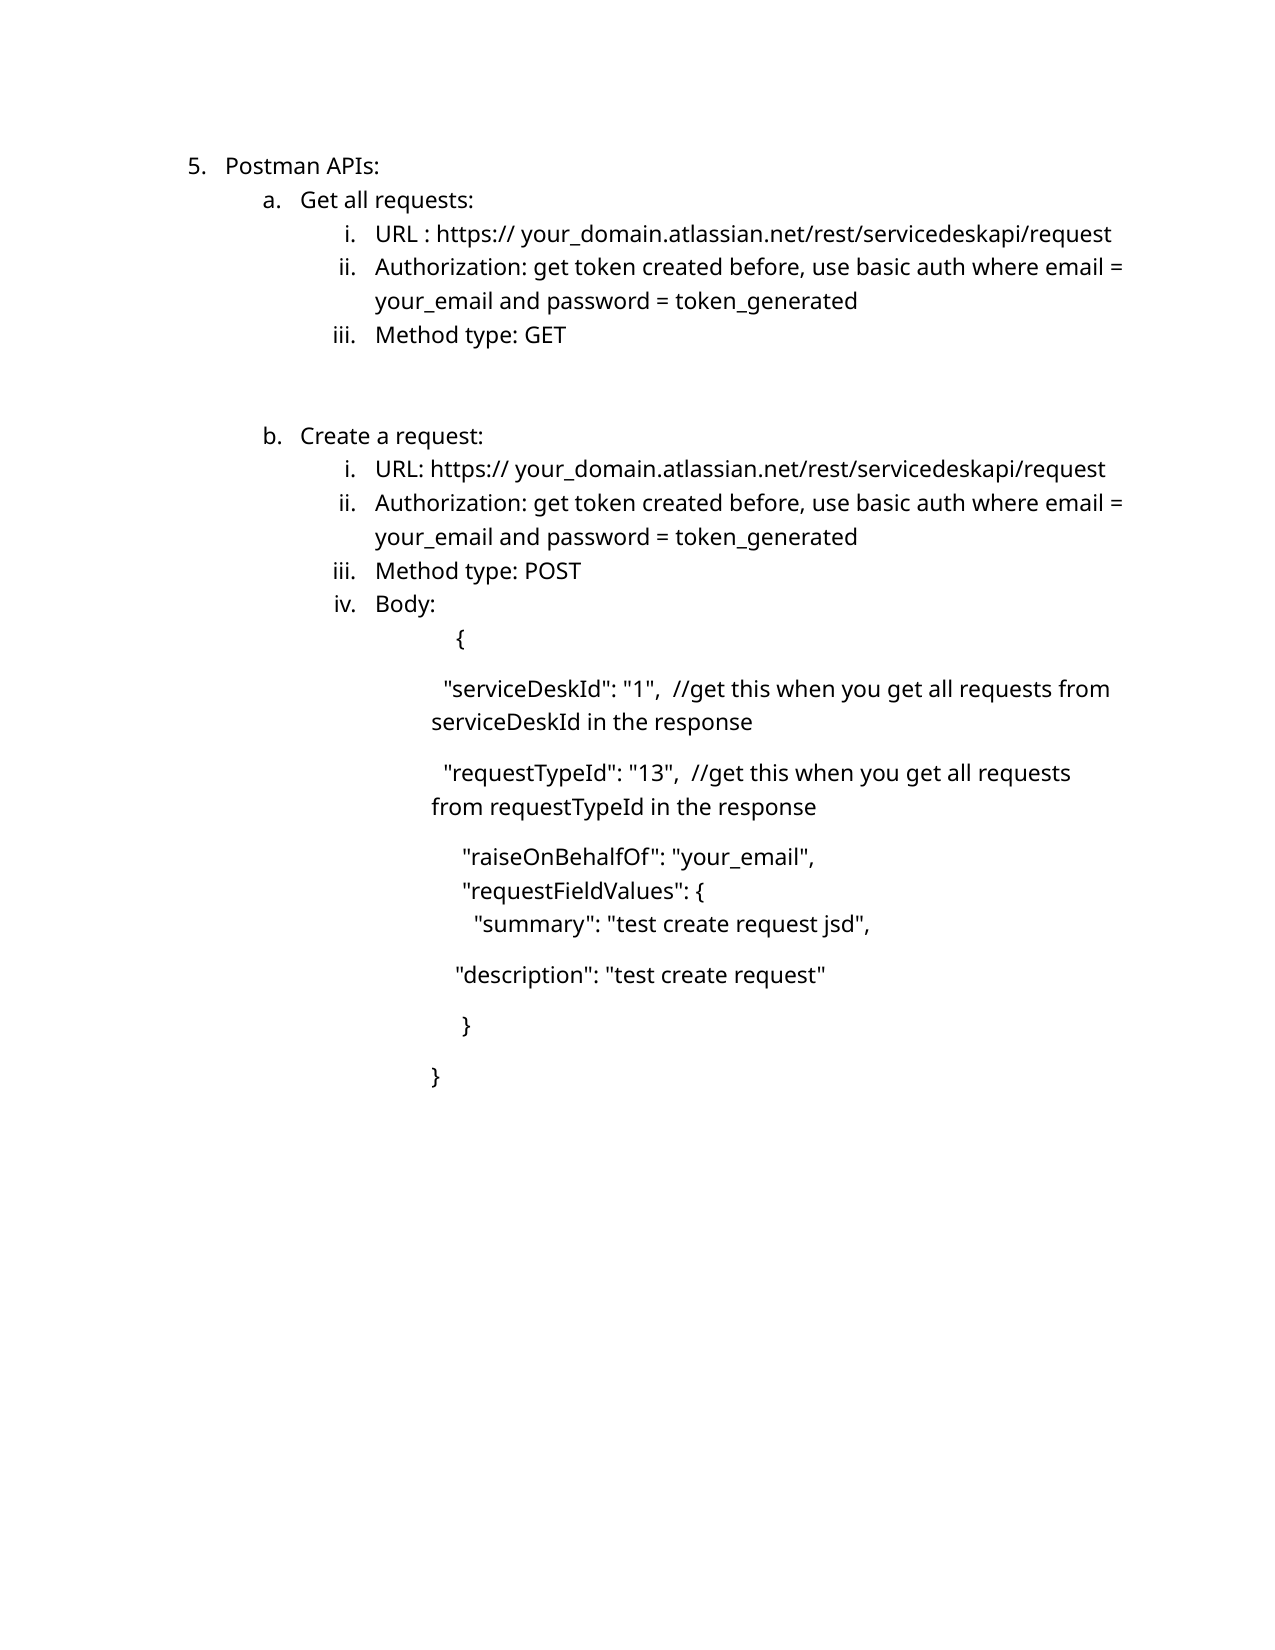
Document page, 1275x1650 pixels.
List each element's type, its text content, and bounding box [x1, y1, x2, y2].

list Method type: GET [356, 319, 1125, 350]
list { [450, 622, 1125, 653]
list Body: [356, 588, 1125, 619]
text "serviceDeskId": "1", //get this when you get all requests from serviceDeskId in the response [431, 672, 1125, 737]
text } [431, 1059, 1125, 1091]
list Method type: POST [356, 554, 1125, 586]
list "raiseOnBehalfOf": "your_email", [450, 841, 1125, 872]
list Create a request: [262, 419, 1125, 451]
list URL: https:// your_domain.atlassian.net/rest/servicedeskapi/request [356, 453, 1125, 484]
list Postman APIs: [187, 150, 1125, 181]
list "summary": "test create request jsd", [450, 908, 1125, 939]
list } [450, 1009, 1125, 1040]
list URL : https:// your_domain.atlassian.net/rest/servicedeskapi/request [356, 217, 1125, 249]
text "description": "test create request" [431, 959, 1125, 990]
list Authorization: get token created before, use basic auth where email = your_email and password = token_generated [356, 487, 1125, 552]
list Get all requests: [262, 184, 1125, 215]
text "requestTypeId": "13", //get this when you get all requests from requestTypeId in the response [431, 757, 1125, 822]
list "requestFieldValues": { [450, 874, 1125, 906]
list Authorization: get token created before, use basic auth where email = your_email and password = token_generated [356, 251, 1125, 316]
